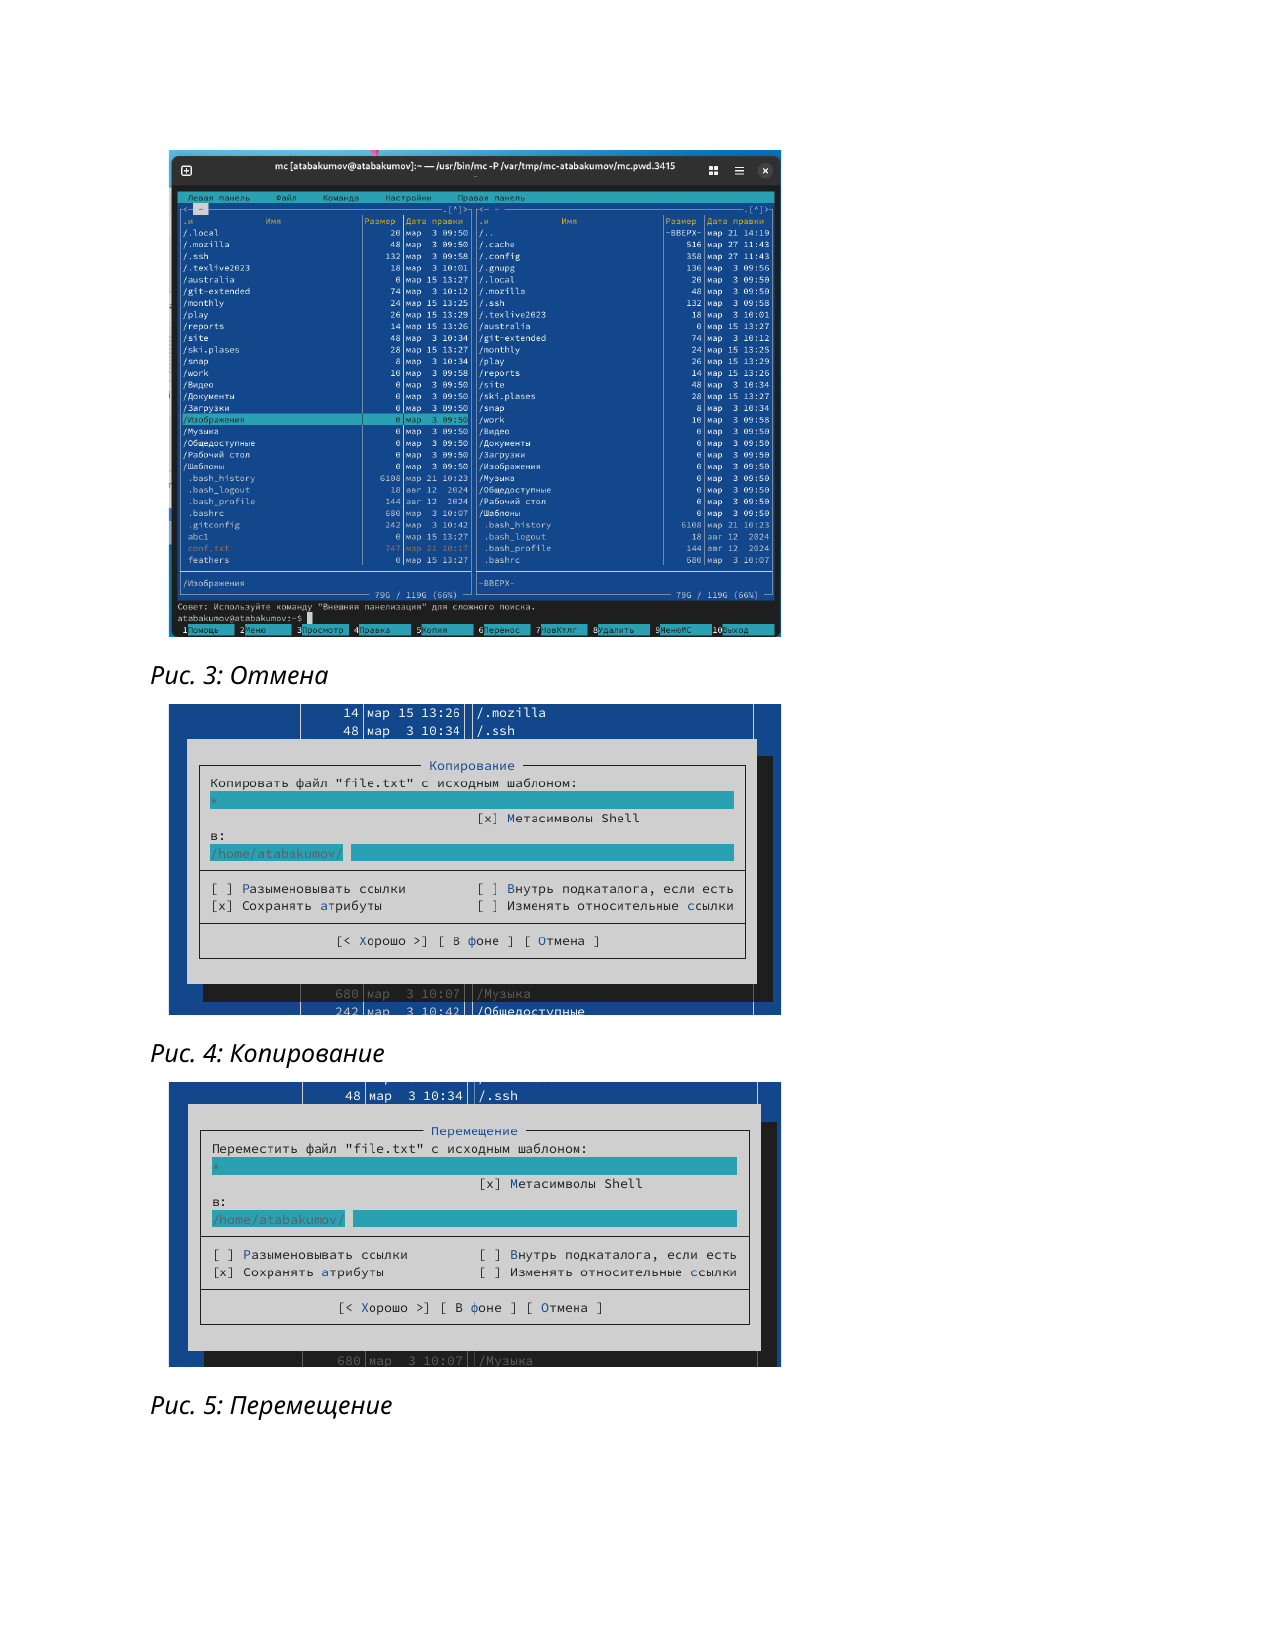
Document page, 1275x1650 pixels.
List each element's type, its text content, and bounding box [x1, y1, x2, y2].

picture [168, 150, 782, 637]
text Рис. 3: Отмена [150, 658, 1125, 692]
picture [168, 704, 782, 1015]
text Рис. 5: Перемещение [150, 1388, 1125, 1422]
text Рис. 4: Копирование [150, 1036, 1125, 1070]
picture [168, 1082, 782, 1367]
